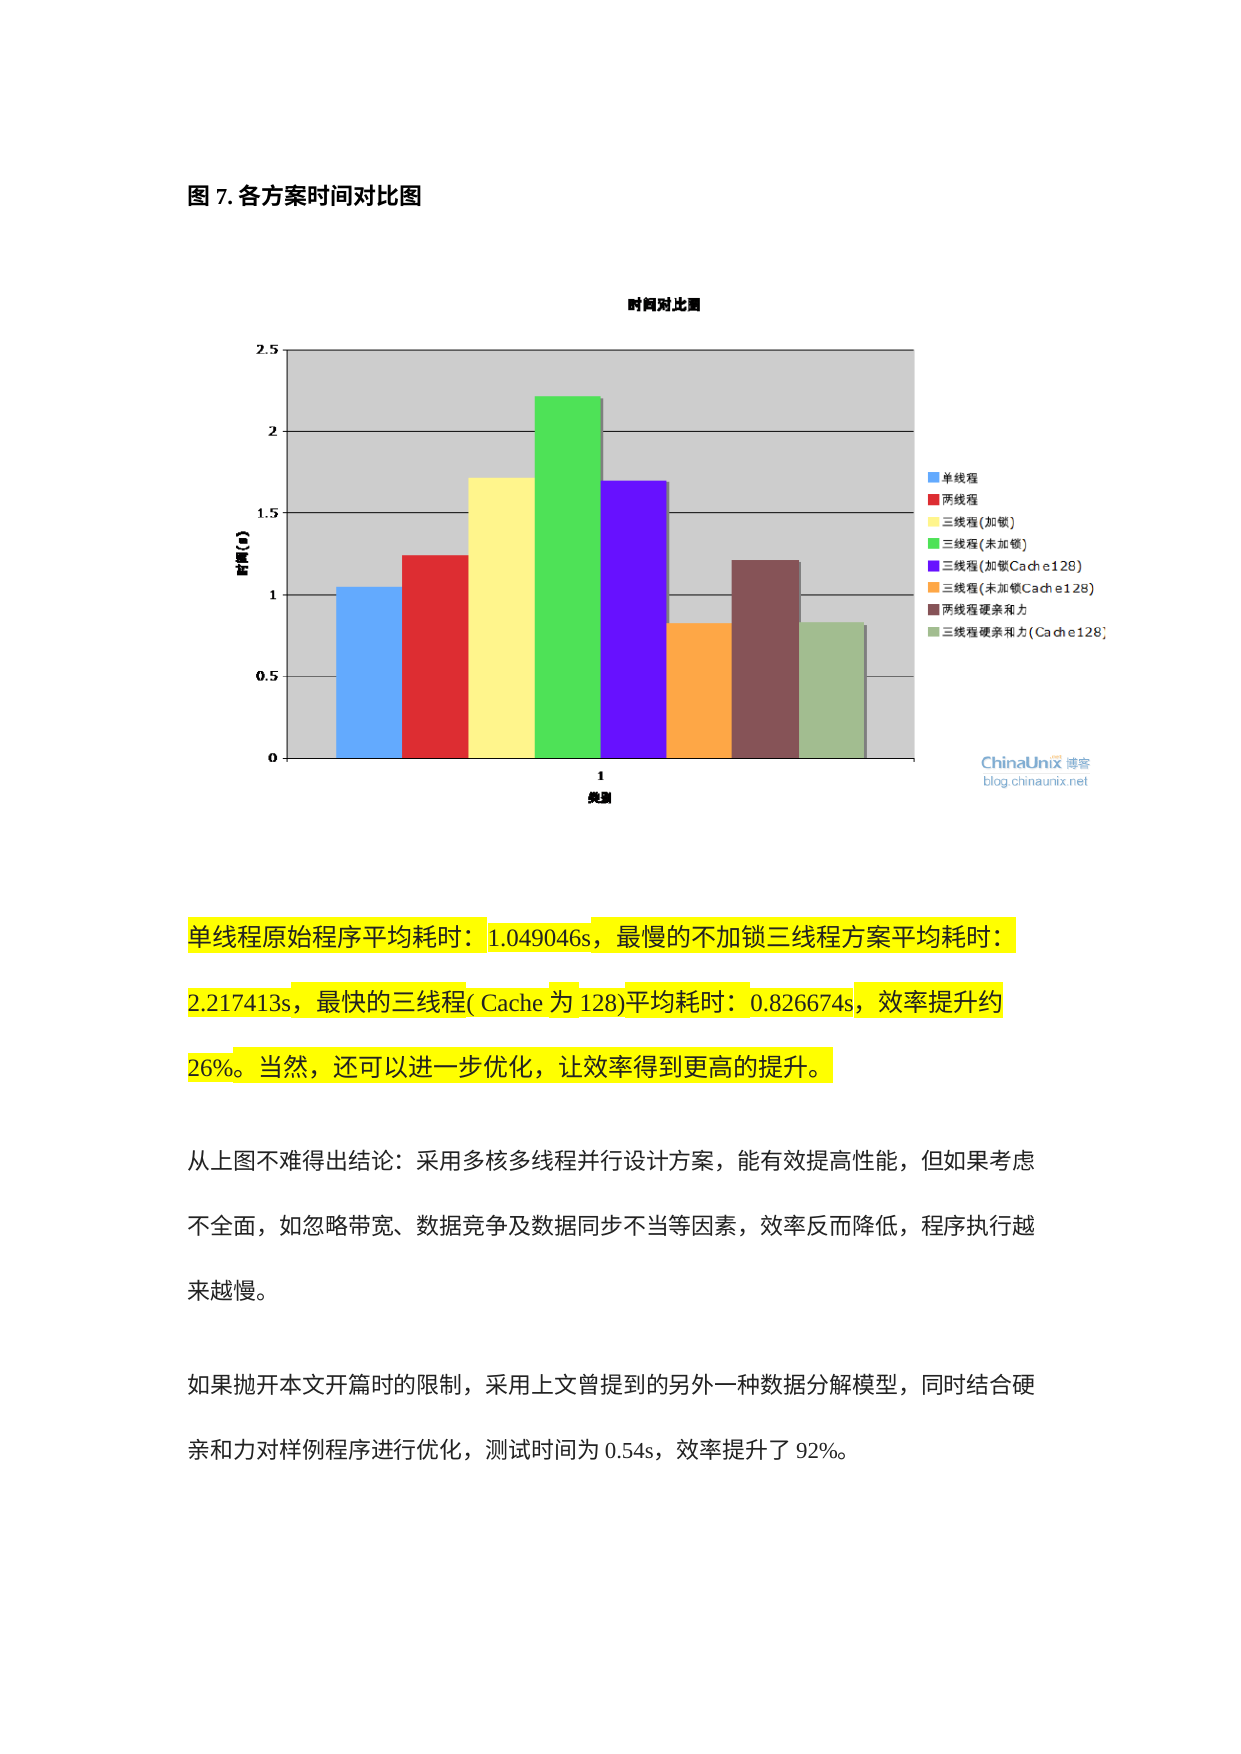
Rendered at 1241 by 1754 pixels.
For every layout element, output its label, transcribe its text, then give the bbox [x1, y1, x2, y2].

text 如果抛开本文开篇时的限制，采用上文曾提到的另外一种数据分解模型，同时结合硬亲和力对样例程序进行优化，测试时间为0.54s，效率提升了92%。 [187, 1351, 1053, 1481]
text 单线程原始程序平均耗时：1.049046s，最慢的不加锁三线程方案平均耗时：2.217413s，最快的三线程( Cache 为128)平均耗时：0.826674s，效率提升约26%。当然，还可以进一步优化，让效率得到更高的提升。 [187, 903, 1053, 1098]
text 图 7. 各方案时间对比图 [187, 162, 1053, 227]
text 从上图不难得出结论：采用多核多线程并行设计方案，能有效提高性能，但如果考虑不全面，如忽略带宽、数据竞争及数据同步不当等因素，效率反而降低，程序执行越来越慢。 [187, 1127, 1053, 1322]
picture [187, 256, 1130, 810]
